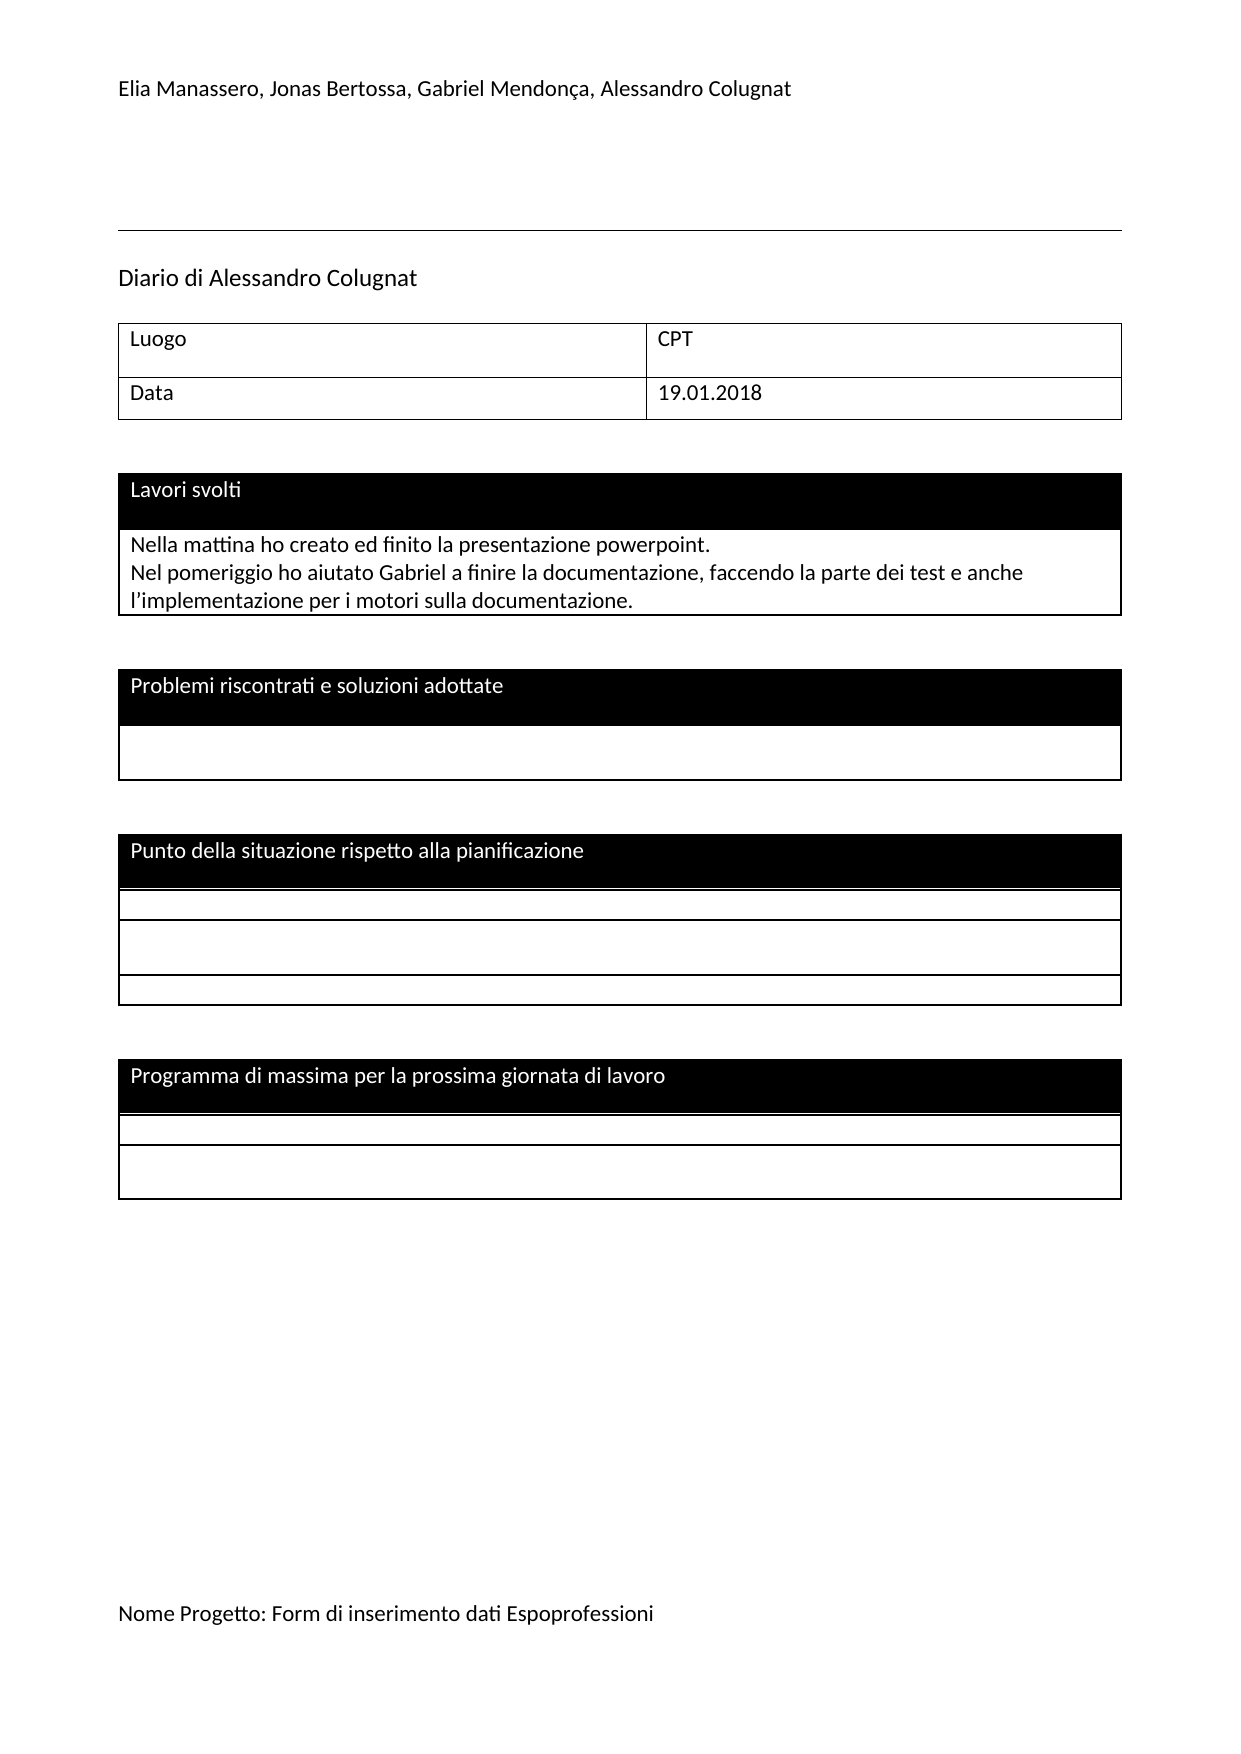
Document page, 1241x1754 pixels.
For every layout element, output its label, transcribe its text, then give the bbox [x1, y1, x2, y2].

table_cell [120, 726, 1120, 779]
table_cell [120, 891, 1120, 919]
table_header CPT [647, 324, 1121, 377]
table_cell [120, 921, 1120, 973]
table_header Problemi riscontrati e soluzioni adottate [120, 671, 1120, 724]
table_cell [120, 1116, 1120, 1143]
table_cell Nella mattina ho creato ed finito la presentazione powerpoint. Nel pomeriggio ho aiutato Gabriel a finire la documentazione, faccendo la parte dei test e anche l’implementazione per i motori sulla documentazione. [120, 530, 1120, 614]
table_header Punto della situazione rispetto alla pianificazione [120, 836, 1120, 888]
table_header Lavori svolti [120, 475, 1120, 528]
table_header Luogo [119, 324, 646, 377]
table_header Programma di massima per la prossima giornata di lavoro [120, 1061, 1120, 1113]
table_cell [120, 1146, 1120, 1198]
text Diario di Alessandro Colugnat [118, 262, 1122, 292]
table_cell [120, 976, 1120, 1003]
table_cell Data [119, 378, 646, 419]
table_cell 19.01.2018 [647, 378, 1121, 419]
